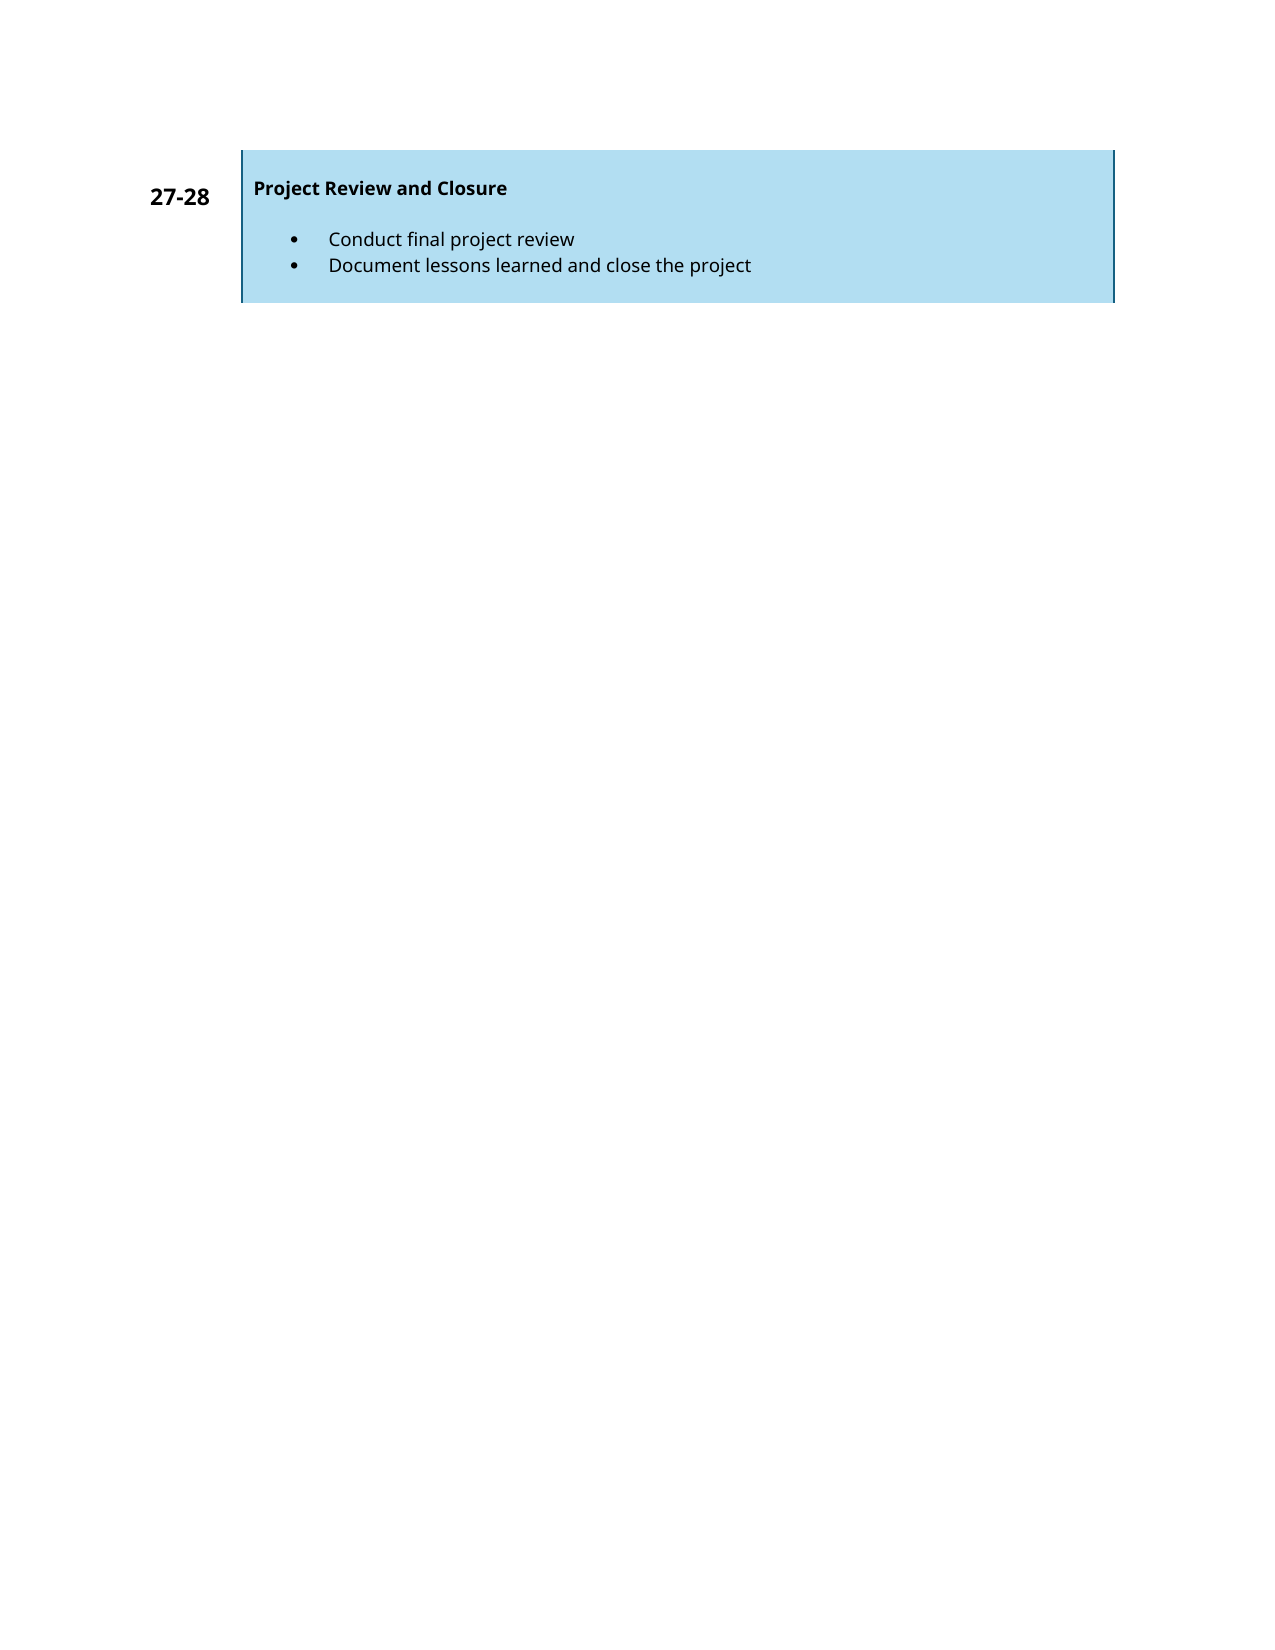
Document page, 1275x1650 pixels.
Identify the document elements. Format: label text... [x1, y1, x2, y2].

table_cell Project Review and Closure Conduct final project review Document lessons learned and close the project [243, 150, 1113, 303]
table_cell 27-28 [139, 150, 241, 303]
